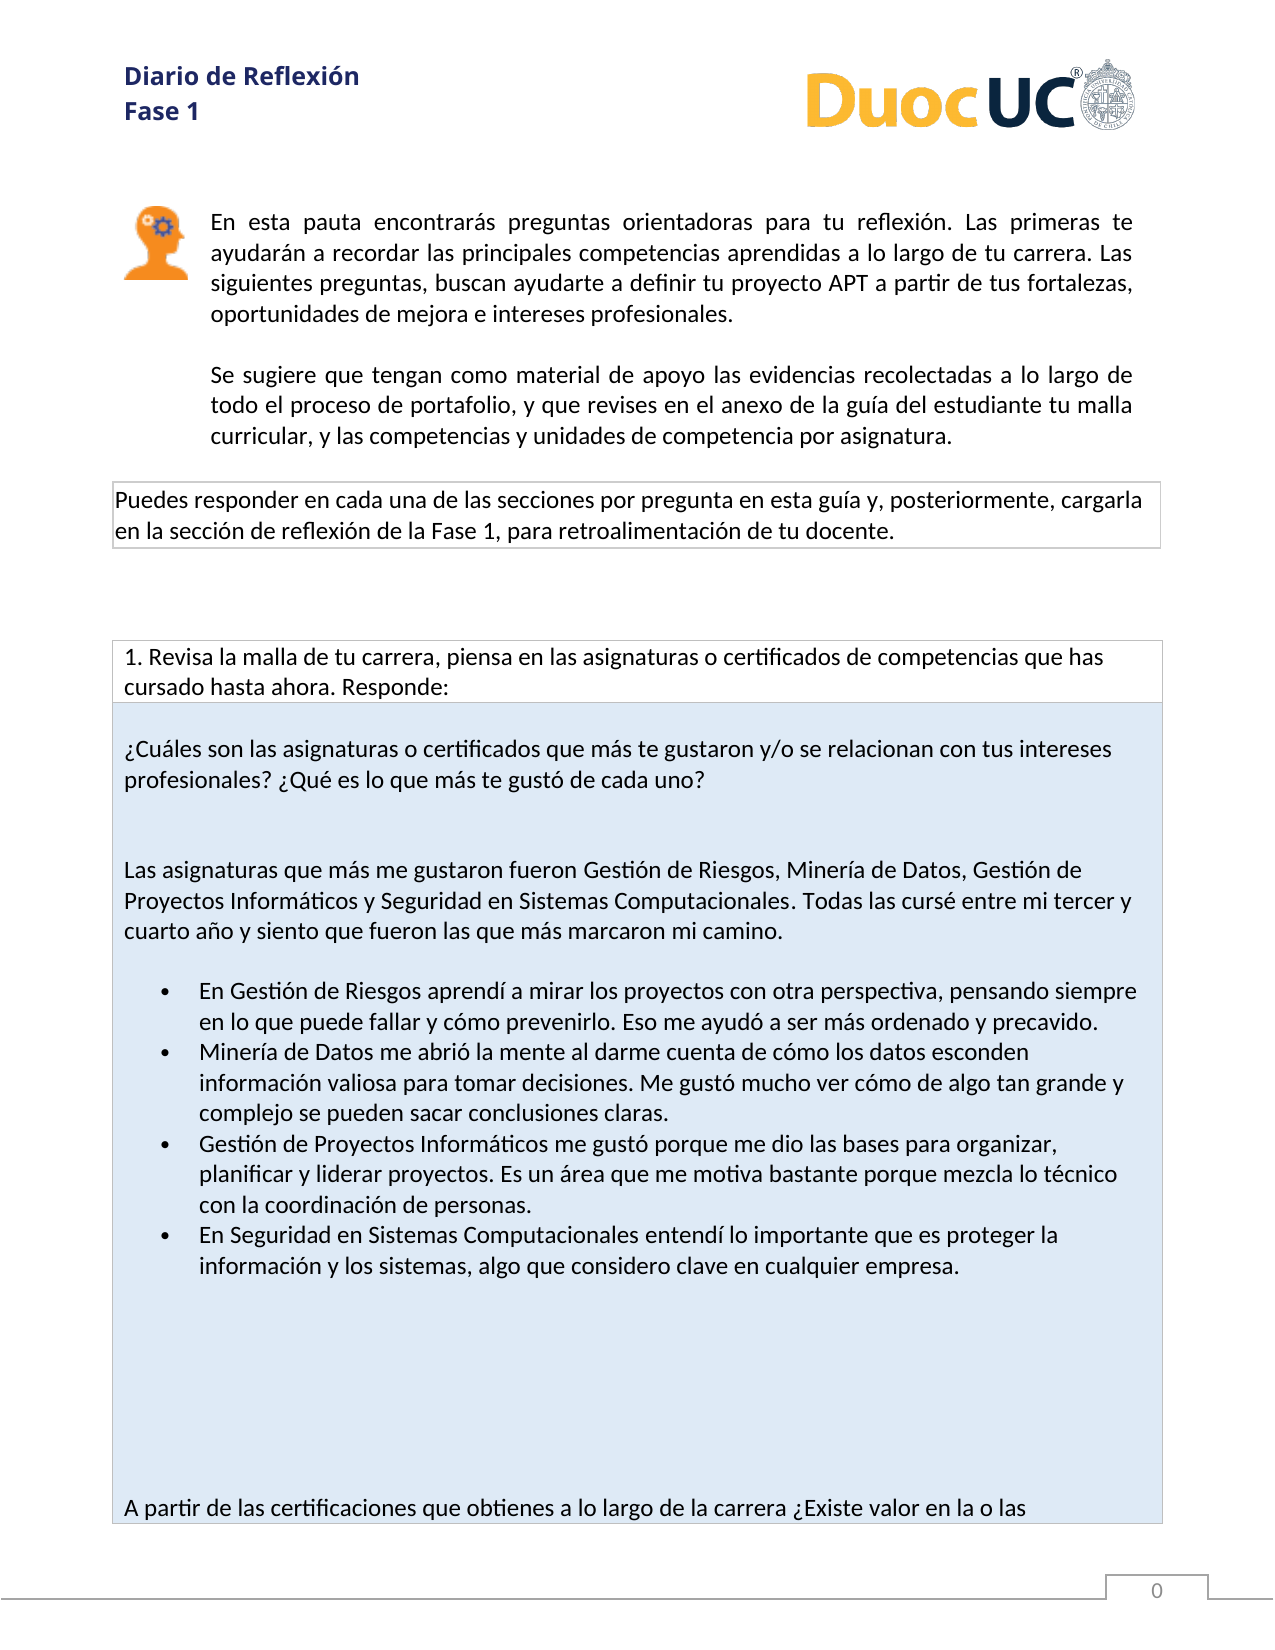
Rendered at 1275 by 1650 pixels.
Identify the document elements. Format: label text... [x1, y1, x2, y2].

table_header Puedes responder en cada una de las secciones por pregunta en esta guía y, posteriormente, cargarla en la sección de reflexión de la Fase 1, para retroalimentación de tu docente. [114, 483, 1160, 547]
table_header 1. Revisa la malla de tu carrera, piensa en las asignaturas o certificados de competencias que has cursado hasta ahora. Responde: [113, 641, 1162, 702]
table_header En esta pauta encontrarás preguntas orientadoras para tu reflexión. Las primeras te ayudarán a recordar las principales competencias aprendidas a lo largo de tu carrera. Las siguientes preguntas, buscan ayudarte a definir tu proyecto APT a partir de tus fortalezas, oportunidades de mejora e intereses profesionales. Se sugiere que tengan como material de apoyo las evidencias recolectadas a lo largo de todo el proceso de portafolio, y que revises en el anexo de la guía del estudiante tu malla curricular, y las competencias y unidades de competencia por asignatura. [199, 207, 1146, 451]
picture [807, 59, 1135, 130]
table_header [112, 207, 199, 451]
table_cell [113, 703, 1162, 1523]
